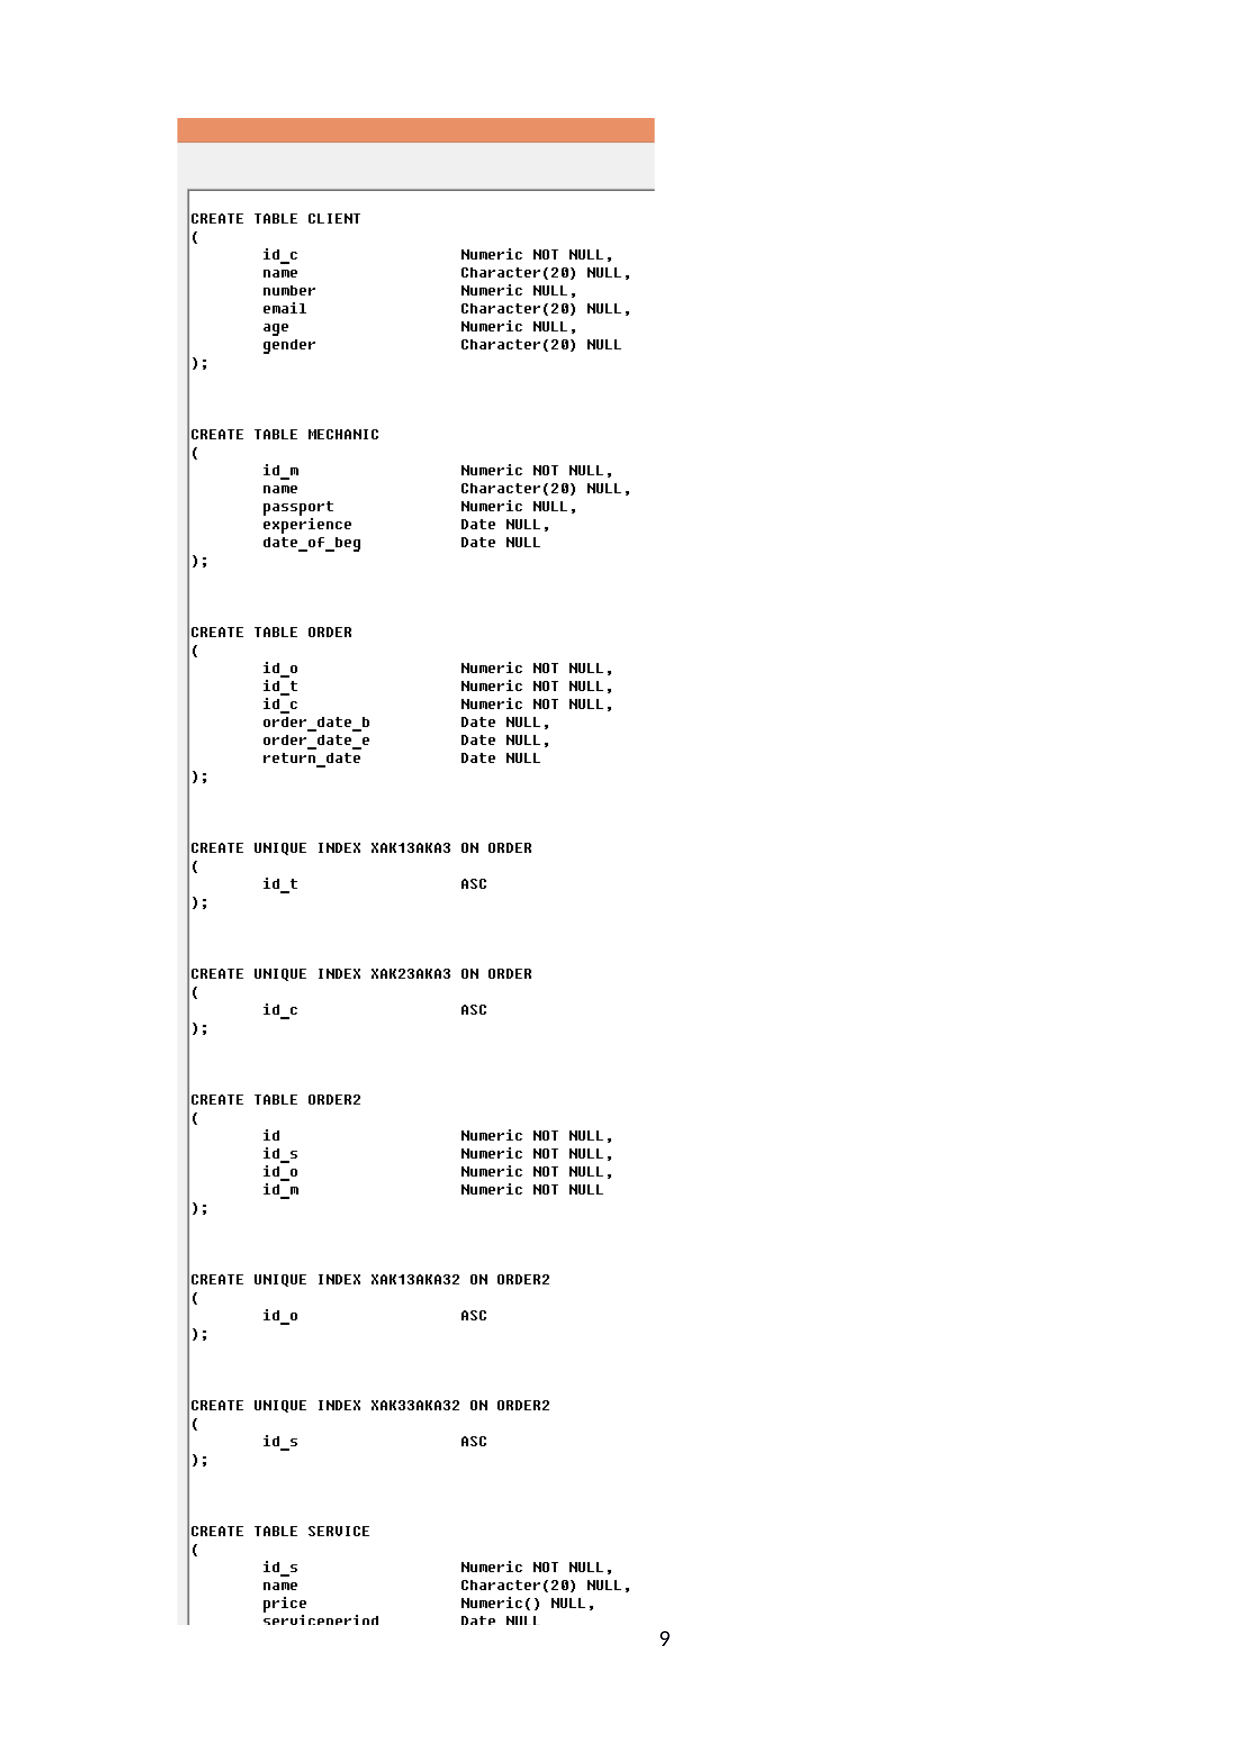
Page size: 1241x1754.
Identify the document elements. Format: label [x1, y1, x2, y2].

picture [177, 118, 655, 1625]
